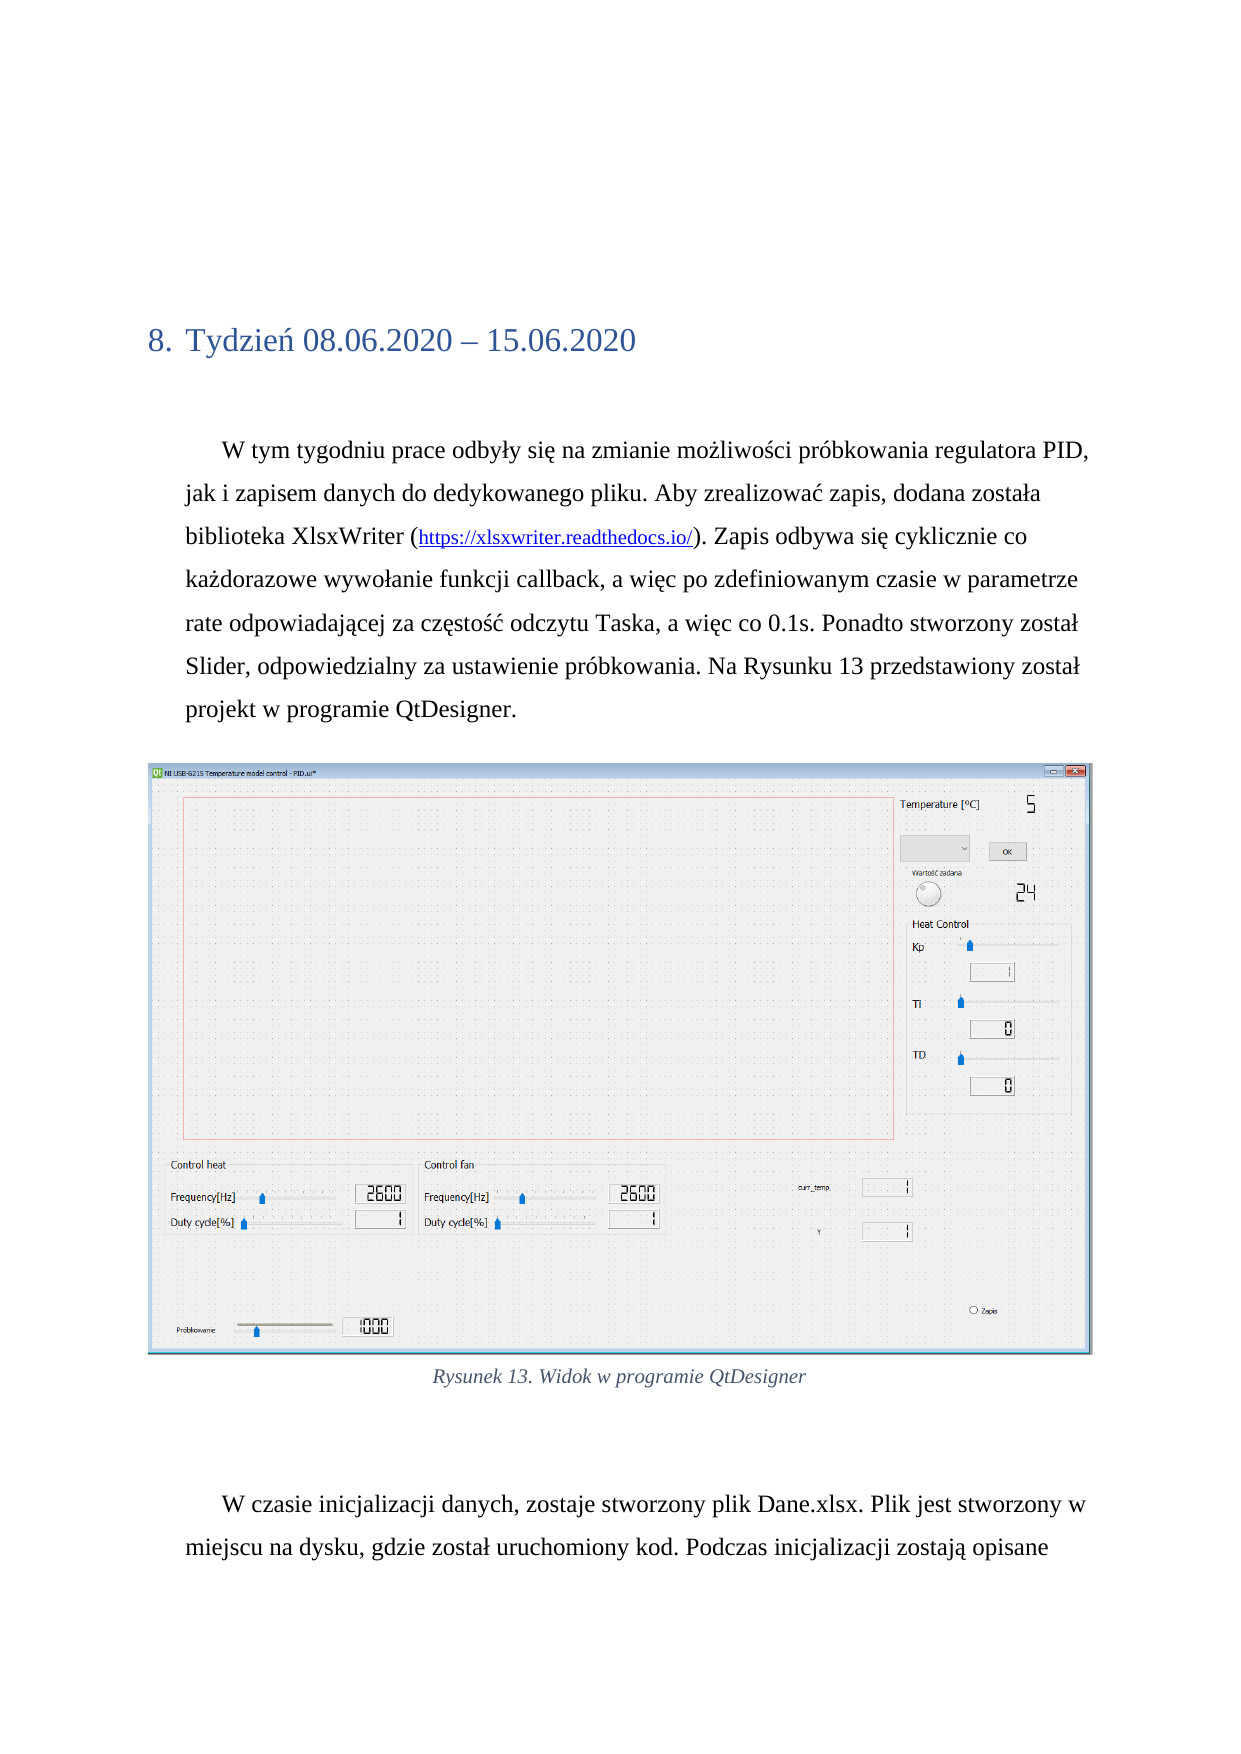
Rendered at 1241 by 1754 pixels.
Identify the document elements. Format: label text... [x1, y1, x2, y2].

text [185, 1489, 1093, 1561]
text W tym tygodniu prace odbyły się na zmianie możliwości próbkowania regulatora PID, jak i zapisem danych do dedykowanego pliku. Aby zrealizować zapis, dodana została biblioteka XlsxWriter (https://xlsxwriter.readthedocs.io/). Zapis odbywa się cyklicznie co każdorazowe wywołanie funkcji callback, a więc po zdefiniowanym czasie w parametrze rate odpowiadającej za częstość odczytu Taska, a więc co 0.1s. Ponadto stworzony został Slider, odpowiedzialny za ustawienie próbkowania. Na Rysunku 13 przedstawiony został projekt w programie QtDesigner. [185, 435, 1093, 723]
picture [147, 763, 1093, 1355]
list Tydzień 08.06.2020 – 15.06.2020 [148, 320, 1093, 358]
